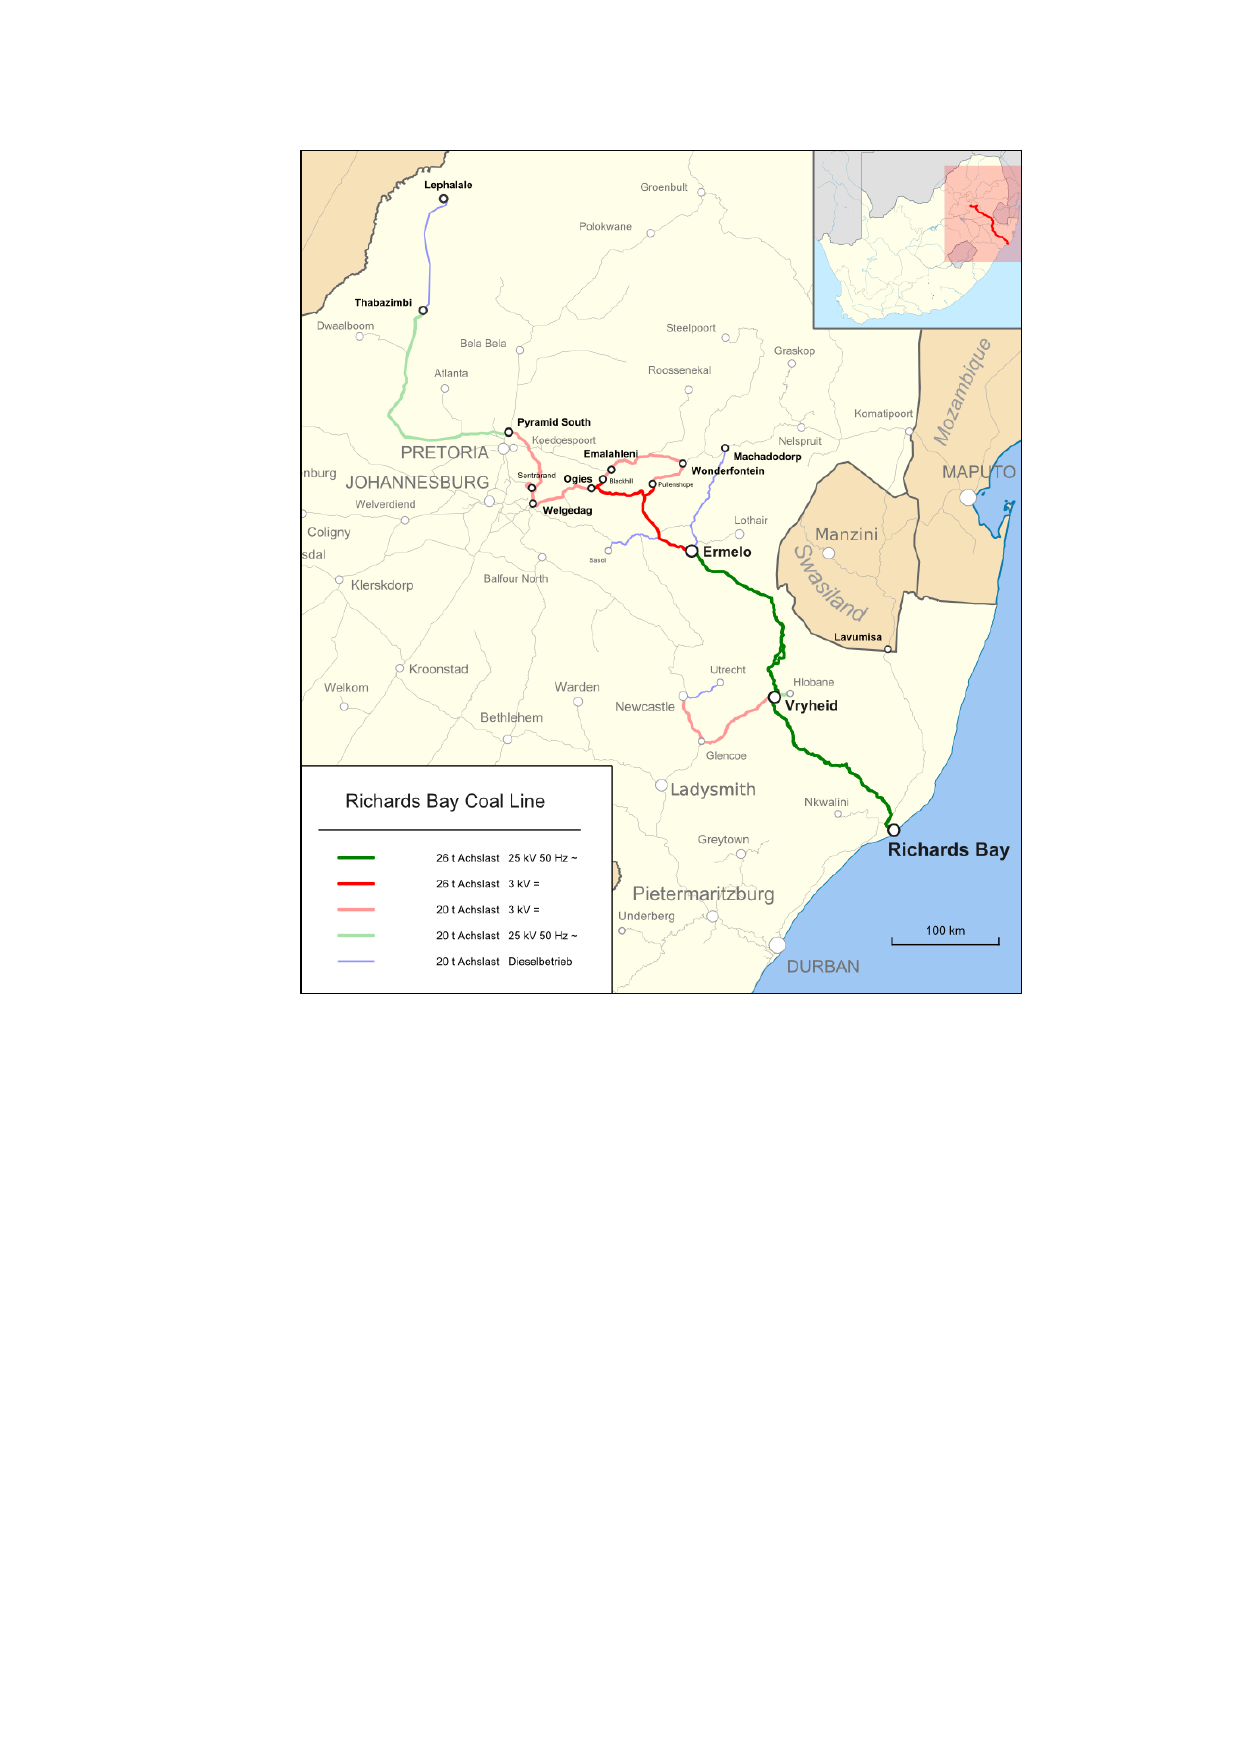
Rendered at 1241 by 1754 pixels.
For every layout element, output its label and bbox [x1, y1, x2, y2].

picture [300, 150, 1022, 994]
